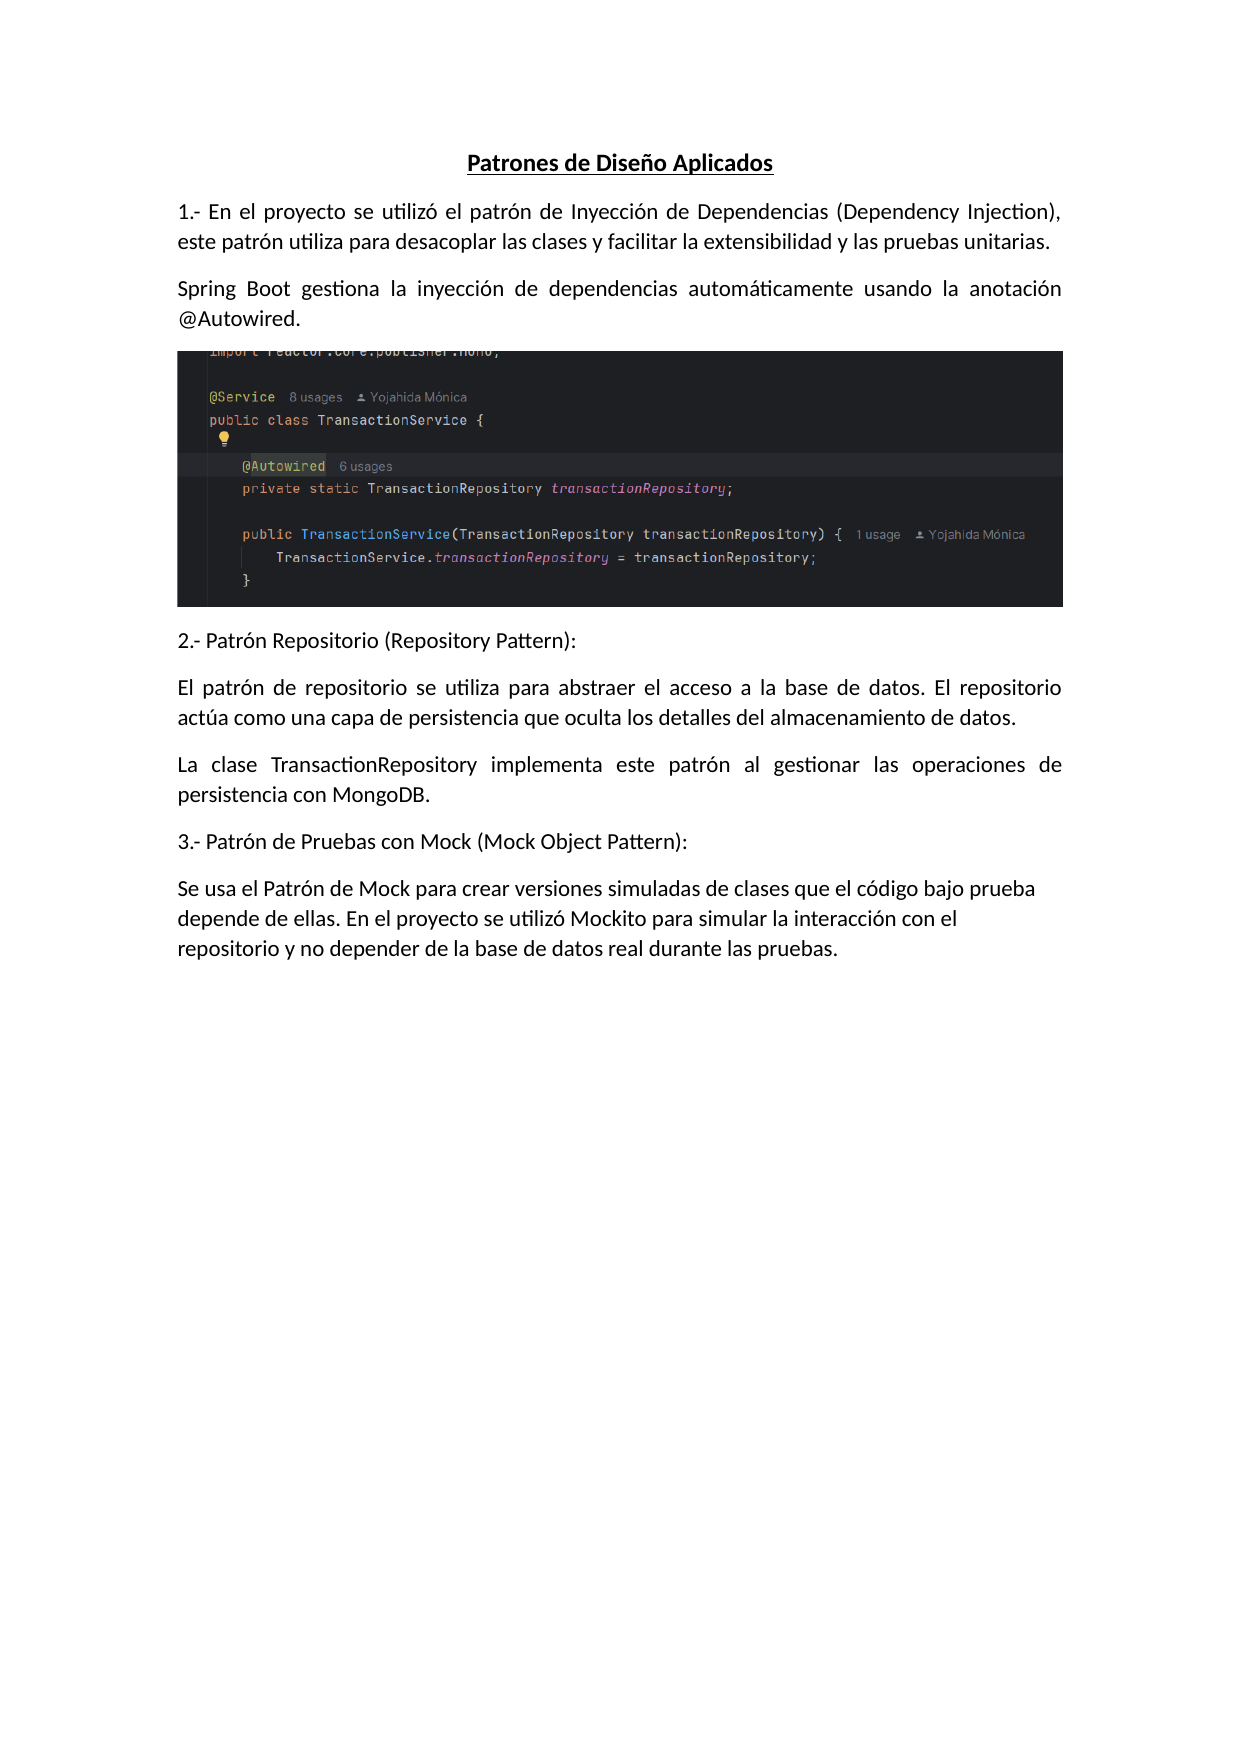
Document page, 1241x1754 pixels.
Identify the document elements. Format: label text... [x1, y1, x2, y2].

text Se usa el Patrón de Mock para crear versiones simuladas de clases que el código bajo prueba depende de ellas. En el proyecto se utilizó Mockito para simular la interacción con el repositorio y no depender de la base de datos real durante las pruebas. [177, 874, 1063, 962]
text 1.- En el proyecto se utilizó el patrón de Inyección de Dependencias (Dependency Injection), este patrón utiliza para desacoplar las clases y facilitar la extensibilidad y las pruebas unitarias. [177, 197, 1063, 255]
text 2.- Patrón Repositorio (Repository Pattern): [177, 626, 1063, 654]
text 3.- Patrón de Pruebas con Mock (Mock Object Pattern): [177, 827, 1063, 855]
text Patrones de Diseño Aplicados [177, 148, 1063, 178]
text El patrón de repositorio se utiliza para abstraer el acceso a la base de datos. El repositorio actúa como una capa de persistencia que oculta los detalles del almacenamiento de datos. [177, 673, 1063, 731]
picture [177, 351, 1063, 607]
text Spring Boot gestiona la inyección de dependencias automáticamente usando la anotación @Autowired. [177, 274, 1063, 332]
text La clase TransactionRepository implementa este patrón al gestionar las operaciones de persistencia con MongoDB. [177, 750, 1063, 808]
